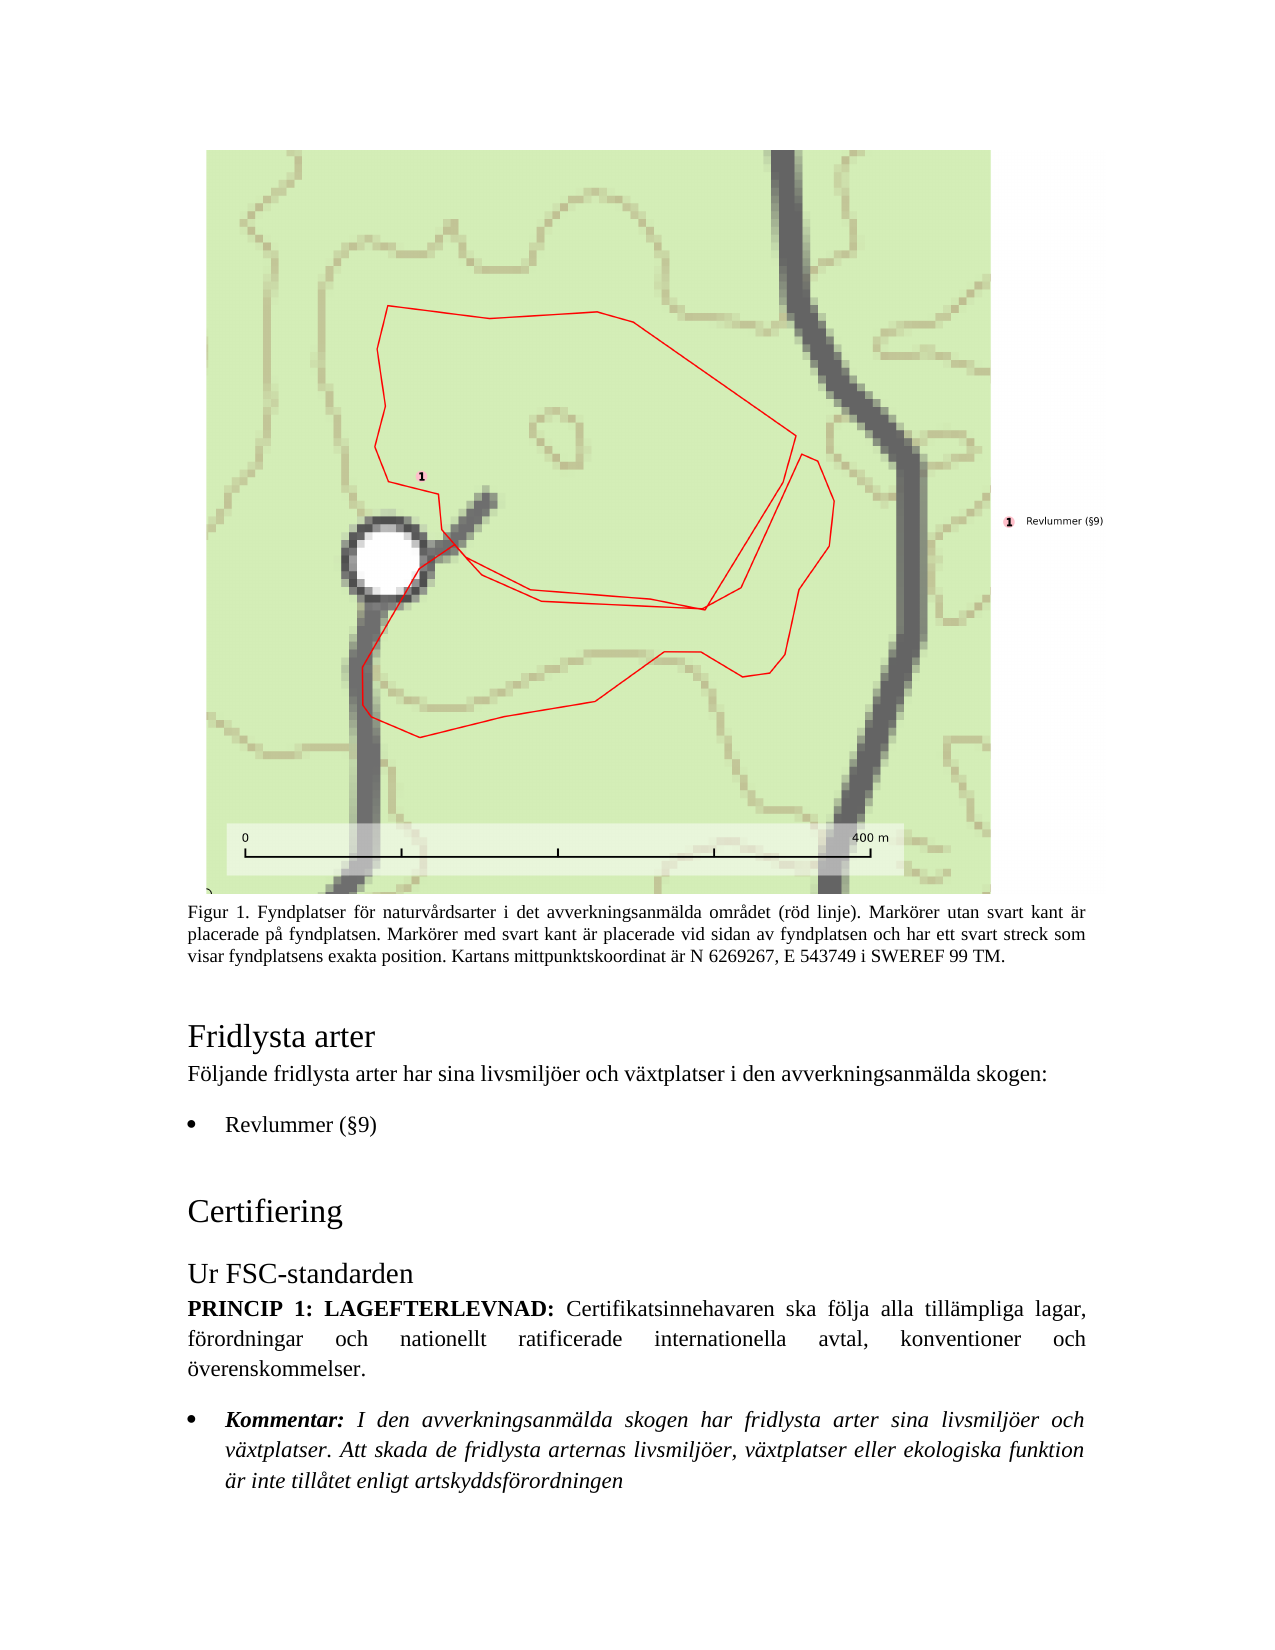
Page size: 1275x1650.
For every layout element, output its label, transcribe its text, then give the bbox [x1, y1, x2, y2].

subtitle Ur FSC-standarden [187, 1256, 1087, 1290]
subtitle Fridlysta arter [187, 1016, 1087, 1054]
list Revlummer (§9) [187, 1111, 1087, 1138]
picture [206, 150, 1107, 894]
list Kommentar: I den avverkningsanmälda skogen har fridlysta arter sina livsmiljöer och växtplatser. Att skada de fridlysta arternas livsmiljöer, växtplatser eller ekologiska funktion är inte tillåtet enligt artskyddsförordningen [187, 1406, 1087, 1493]
text Följande fridlysta arter har sina livsmiljöer och växtplatser i den avverkningsanmälda skogen: [187, 1060, 1087, 1087]
text Figur 1. Fyndplatser för naturvårdsarter i det avverkningsanmälda området (röd linje). Markörer utan svart kant är placerade på fyndplatsen. Markörer med svart kant är placerade vid sidan av fyndplatsen och har ett svart streck som visar fyndplatsens exakta position. Kartans mittpunktskoordinat är N 6269267, E 543749 i SWEREF 99 TM. [187, 901, 1087, 966]
subtitle Certifiering [187, 1191, 1087, 1230]
text PRINCIP 1: LAGEFTERLEVNAD: Certifikatsinnehavaren ska följa alla tillämpliga lagar, förordningar och nationellt ratificerade internationella avtal, konventioner och överenskommelser. [187, 1295, 1087, 1382]
